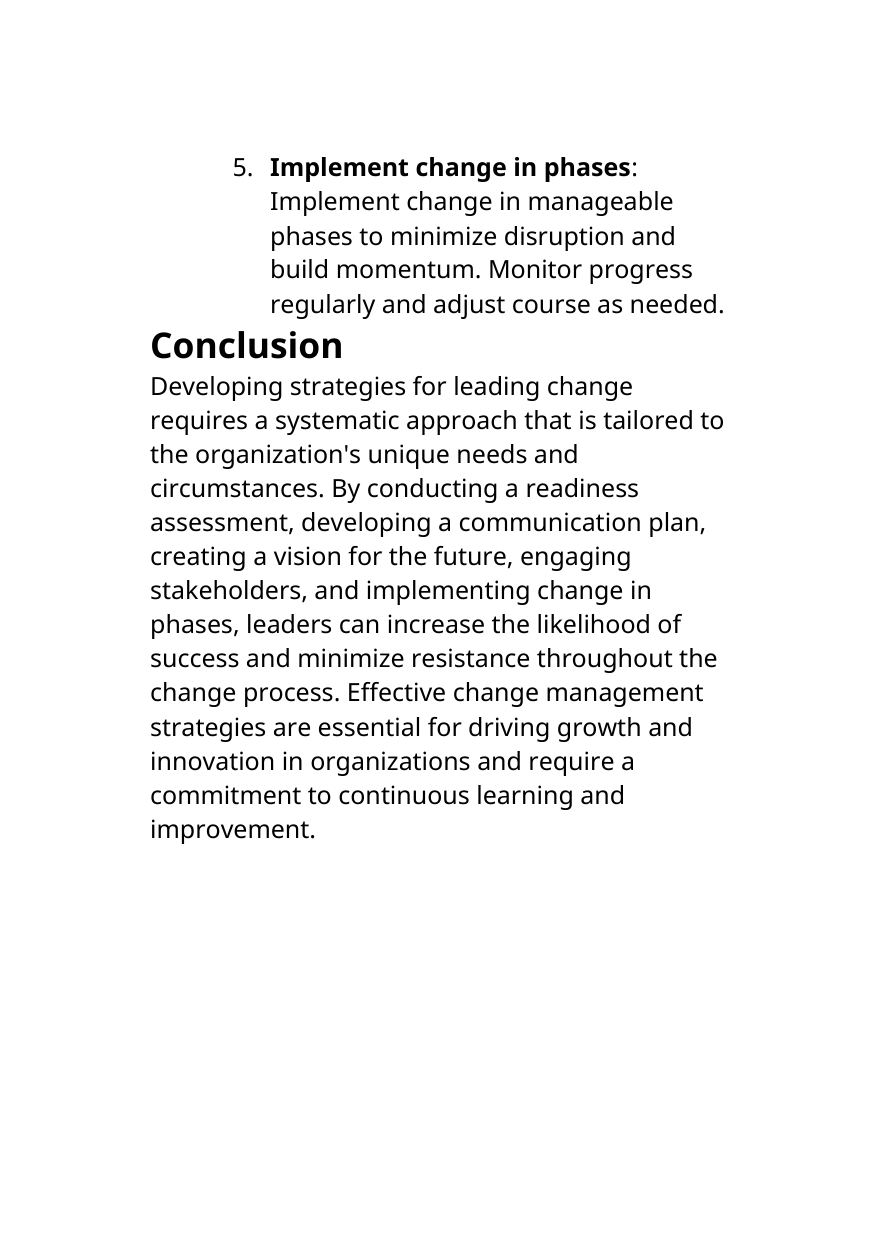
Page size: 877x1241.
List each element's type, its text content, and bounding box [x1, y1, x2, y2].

text Developing strategies for leading change requires a systematic approach that is tailored to the organization's unique needs and circumstances. By conducting a readiness assessment, developing a communication plan, creating a vision for the future, engaging stakeholders, and implementing change in phases, leaders can increase the likelihood of success and minimize resistance throughout the change process. Effective change management strategies are essential for driving growth and innovation in organizations and require a commitment to continuous learning and improvement. [150, 368, 727, 845]
list Implement change in phases: Implement change in manageable phases to minimize disruption and build momentum. Monitor progress regularly and adjust course as needed. [232, 150, 727, 320]
subtitle Conclusion [150, 320, 727, 368]
